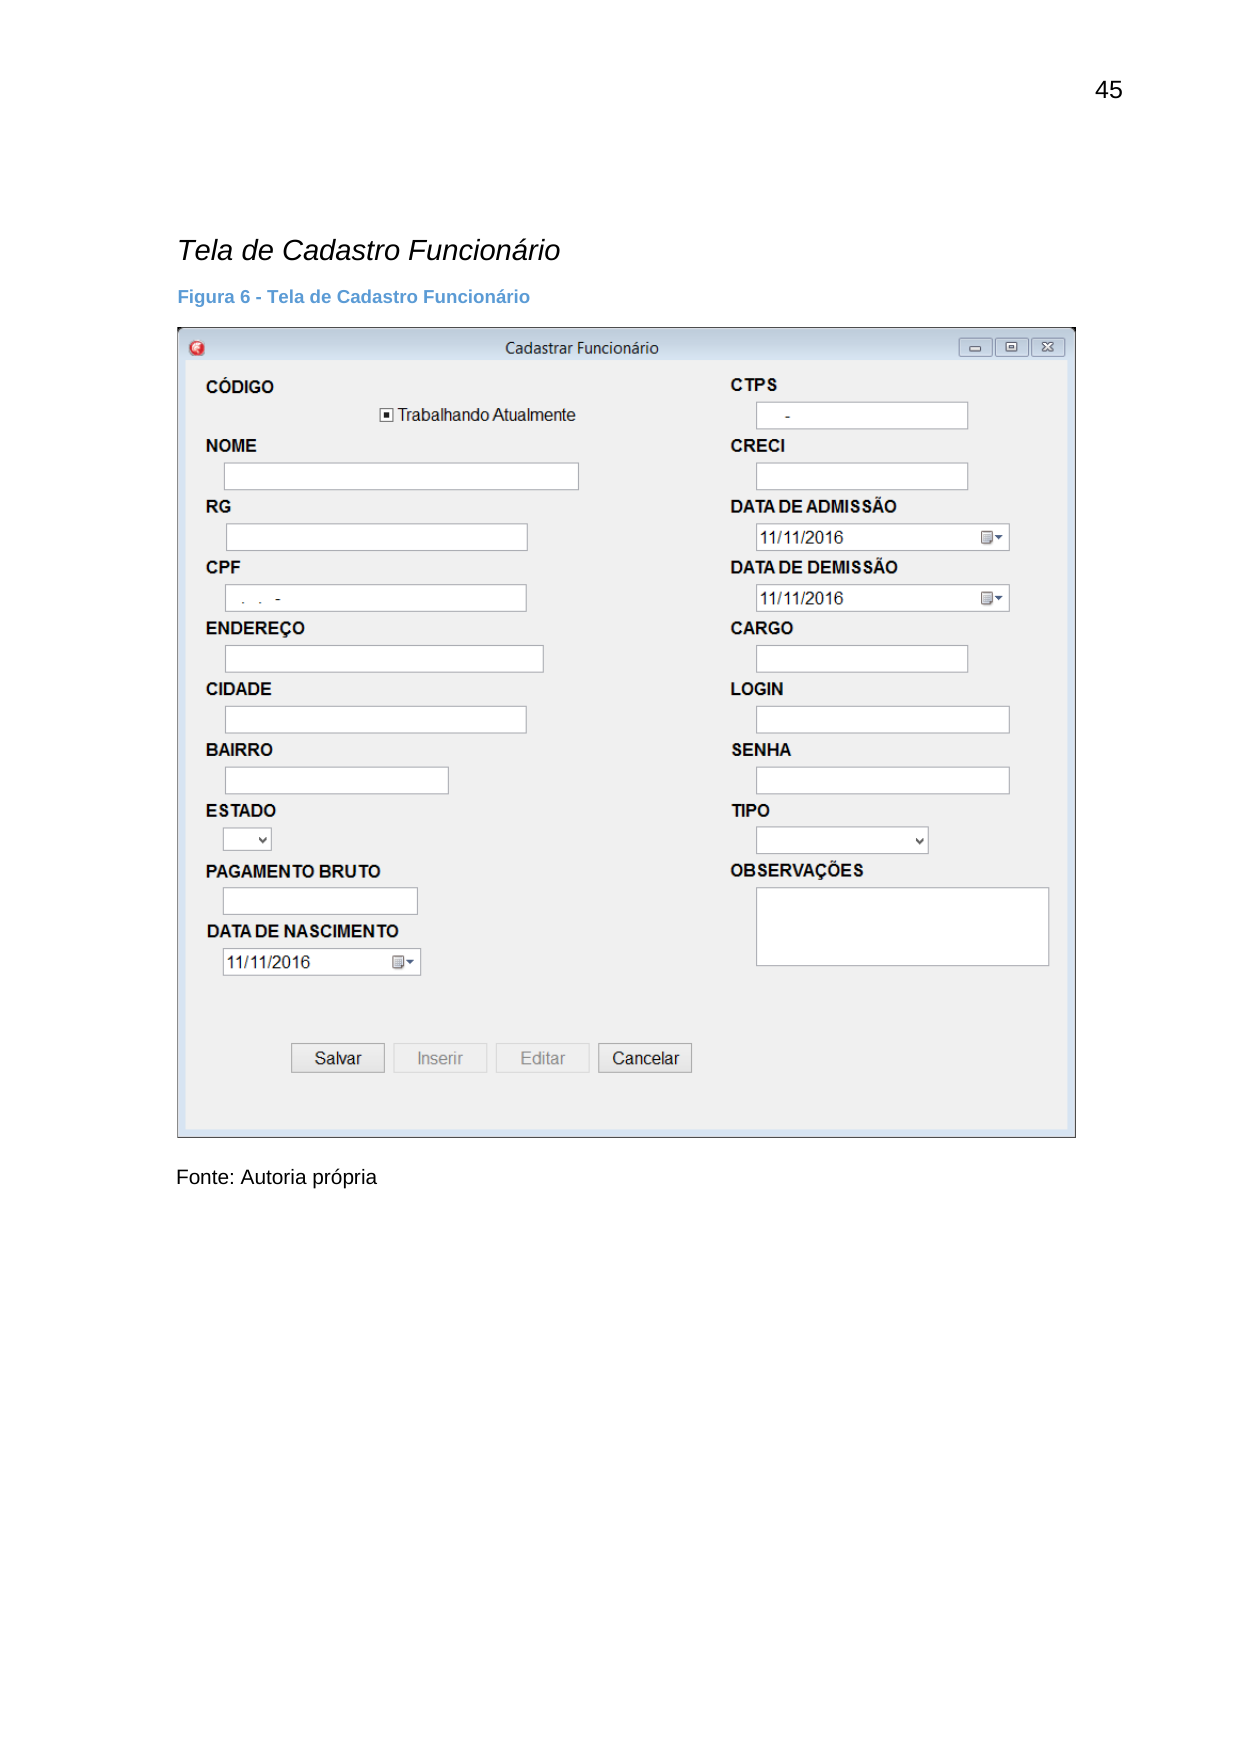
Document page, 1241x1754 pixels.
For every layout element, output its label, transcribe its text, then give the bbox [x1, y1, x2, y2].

text Fonte: Autoria própria [176, 1165, 1123, 1189]
text Tela de Cadastro Funcionário [177, 233, 1123, 266]
